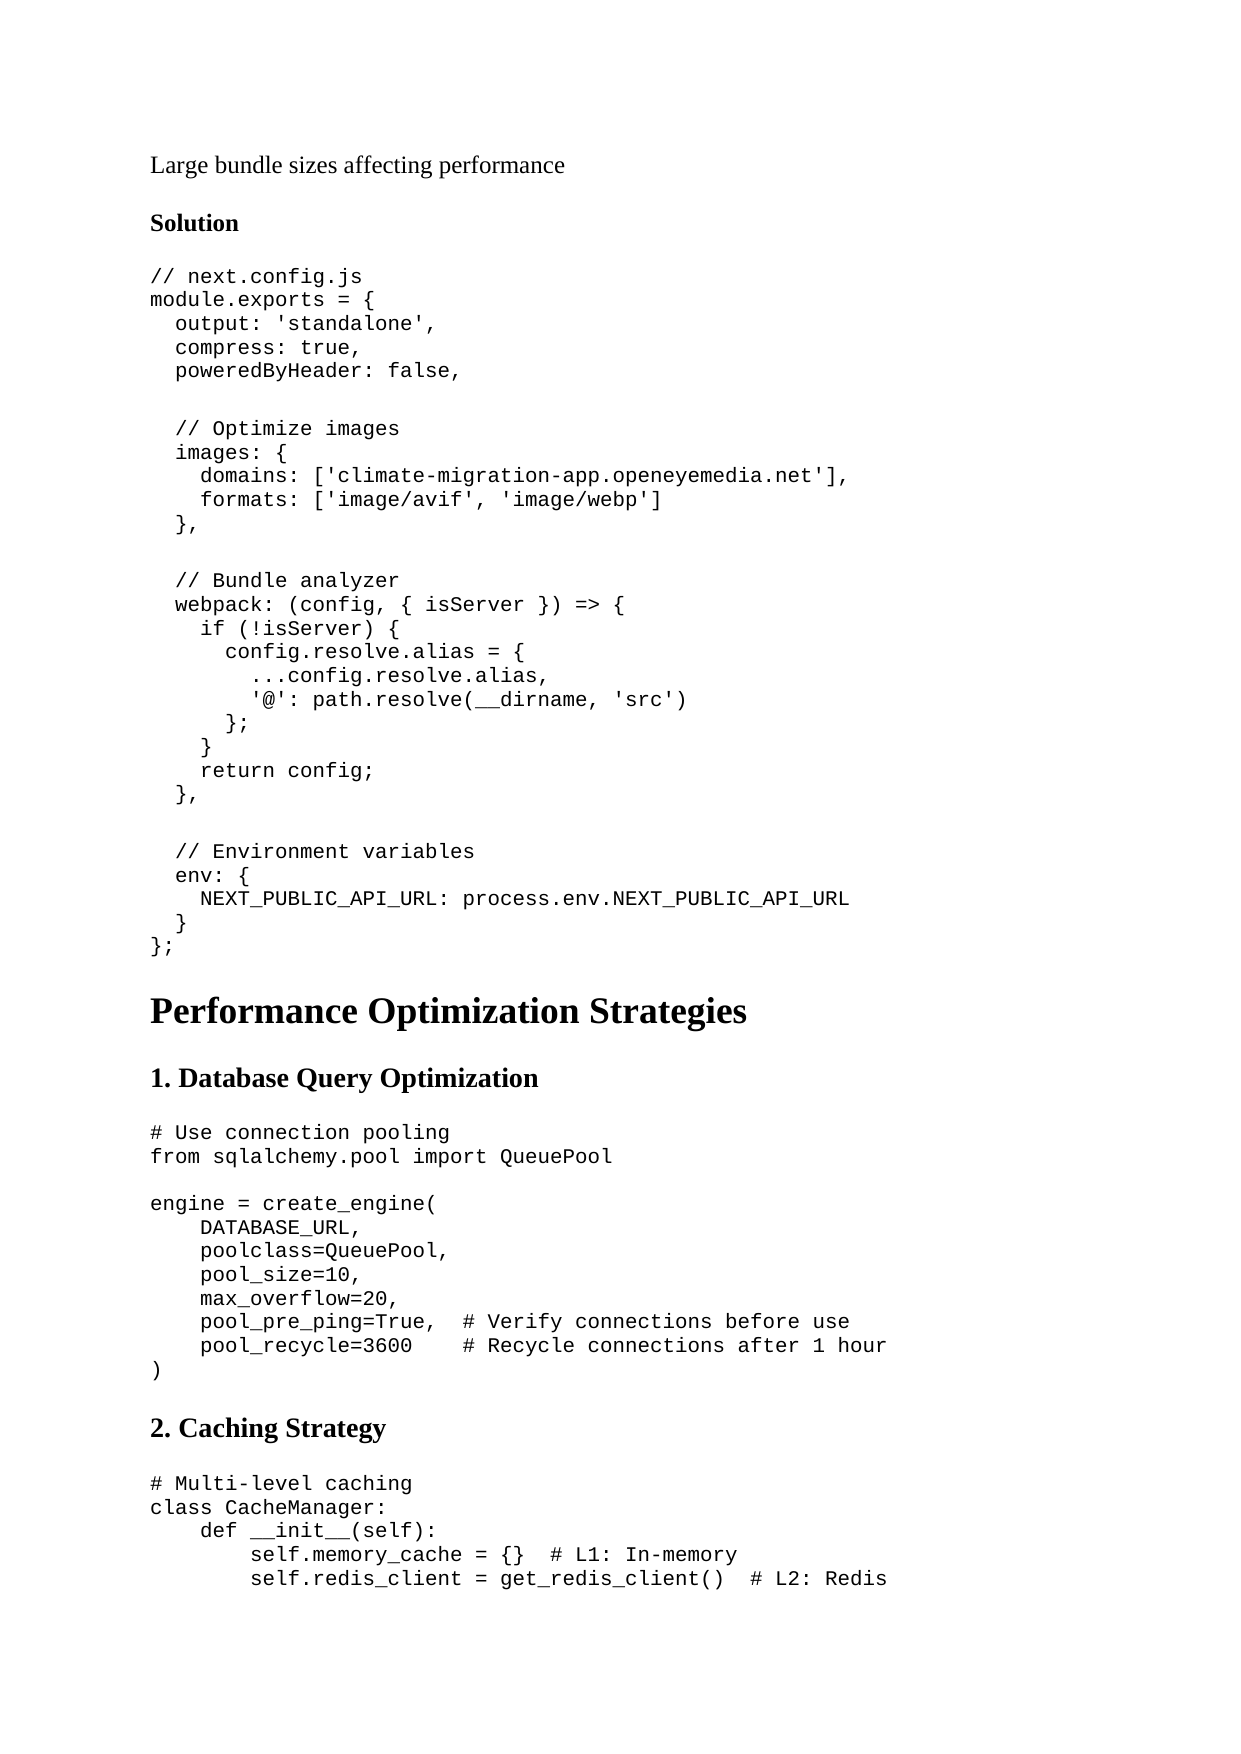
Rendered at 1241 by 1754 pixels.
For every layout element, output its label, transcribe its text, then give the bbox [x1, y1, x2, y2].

text DATABASE_URL, [150, 1217, 1090, 1240]
text }, [150, 513, 1090, 536]
text engine = create_engine( [150, 1193, 1090, 1217]
text Performance Optimization Strategies [150, 988, 1090, 1031]
text }; [150, 936, 1090, 959]
text // next.config.js [150, 266, 1090, 289]
text def __init__(self): [150, 1520, 1090, 1544]
text if (!isServer) { [150, 618, 1090, 641]
text // Bundle analyzer [150, 570, 1090, 594]
text // Environment variables [150, 841, 1090, 864]
text ...config.resolve.alias, [150, 665, 1090, 689]
text # Use connection pooling [150, 1122, 1090, 1146]
text pool_size=10, [150, 1264, 1090, 1288]
text 1. Database Query Optimization [150, 1061, 1090, 1093]
text Large bundle sizes affecting performance [150, 150, 1090, 179]
text config.resolve.alias = { [150, 641, 1090, 665]
text }; [150, 712, 1090, 736]
text max_overflow=20, [150, 1288, 1090, 1311]
text NEXT_PUBLIC_API_URL: process.env.NEXT_PUBLIC_API_URL [150, 888, 1090, 912]
text output: 'standalone', [150, 313, 1090, 337]
text module.exports = { [150, 289, 1090, 313]
text formats: ['image/avif', 'image/webp'] [150, 489, 1090, 513]
text } [150, 736, 1090, 759]
text pool_pre_ping=True, # Verify connections before use [150, 1311, 1090, 1335]
text poolclass=QueuePool, [150, 1240, 1090, 1264]
text self.redis_client = get_redis_client() # L2: Redis [150, 1568, 1090, 1591]
text images: { [150, 442, 1090, 465]
text webpack: (config, { isServer }) => { [150, 594, 1090, 618]
text } [150, 912, 1090, 936]
text env: { [150, 864, 1090, 888]
text pool_recycle=3600 # Recycle connections after 1 hour [150, 1335, 1090, 1359]
text 2. Caching Strategy [150, 1411, 1090, 1444]
text self.memory_cache = {} # L1: In-memory [150, 1544, 1090, 1568]
text ) [150, 1359, 1090, 1382]
text from sqlalchemy.pool import QueuePool [150, 1146, 1090, 1169]
text domains: ['climate-migration-app.openeyemedia.net'], [150, 465, 1090, 489]
text compress: true, [150, 337, 1090, 360]
text '@': path.resolve(__dirname, 'src') [150, 689, 1090, 712]
text poweredByHeader: false, [150, 360, 1090, 384]
text return config; [150, 759, 1090, 783]
text // Optimize images [150, 418, 1090, 442]
text }, [150, 783, 1090, 807]
text Solution [150, 208, 1090, 237]
text # Multi-level caching [150, 1473, 1090, 1497]
text class CacheManager: [150, 1497, 1090, 1520]
